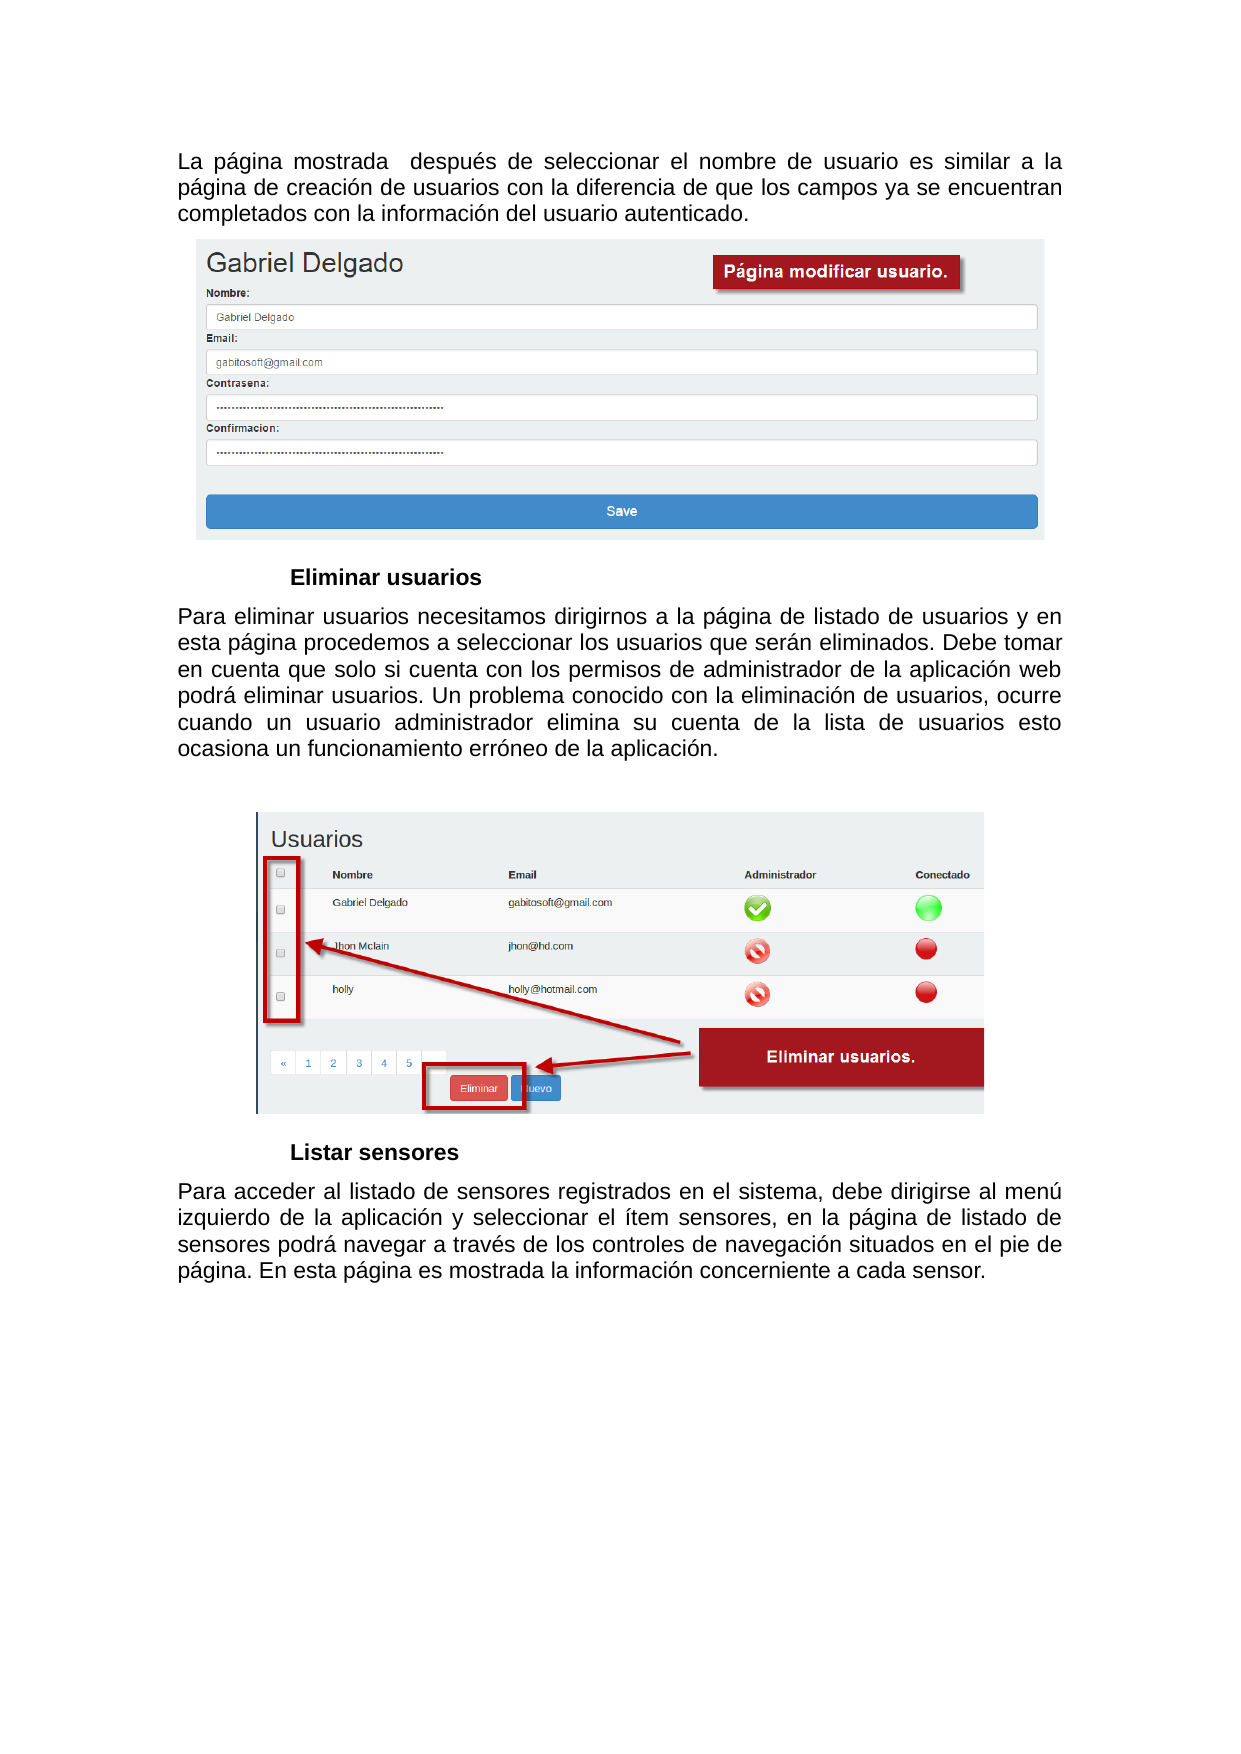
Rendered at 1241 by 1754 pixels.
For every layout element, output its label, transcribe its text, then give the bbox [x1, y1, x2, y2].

text La página mostrada después de seleccionar el nombre de usuario es similar a la página de creación de usuarios con la diferencia de que los campos ya se encuentran completados con la información del usuario autenticado. [177, 148, 1063, 227]
subtitle Listar sensores [290, 1139, 1063, 1165]
subtitle Eliminar usuarios [290, 564, 1063, 591]
text Para eliminar usuarios necesitamos dirigirnos a la página de listado de usuarios y en esta página procedemos a seleccionar los usuarios que serán eliminados. Debe tomar en cuenta que solo si cuenta con los permisos de administrador de la aplicación web podrá eliminar usuarios. Un problema conocido con la eliminación de usuarios, ocurre cuando un usuario administrador elimina su cuenta de la lista de usuarios esto ocasiona un funcionamiento erróneo de la aplicación. [177, 603, 1063, 761]
picture [256, 812, 985, 1114]
text Para acceder al listado de sensores registrados en el sistema, debe dirigirse al menú izquierdo de la aplicación y seleccionar el ítem sensores, en la página de listado de sensores podrá navegar a través de los controles de navegación situados en el pie de página. En esta página es mostrada la información concerniente a cada sensor. [177, 1178, 1063, 1283]
picture [196, 239, 1045, 540]
